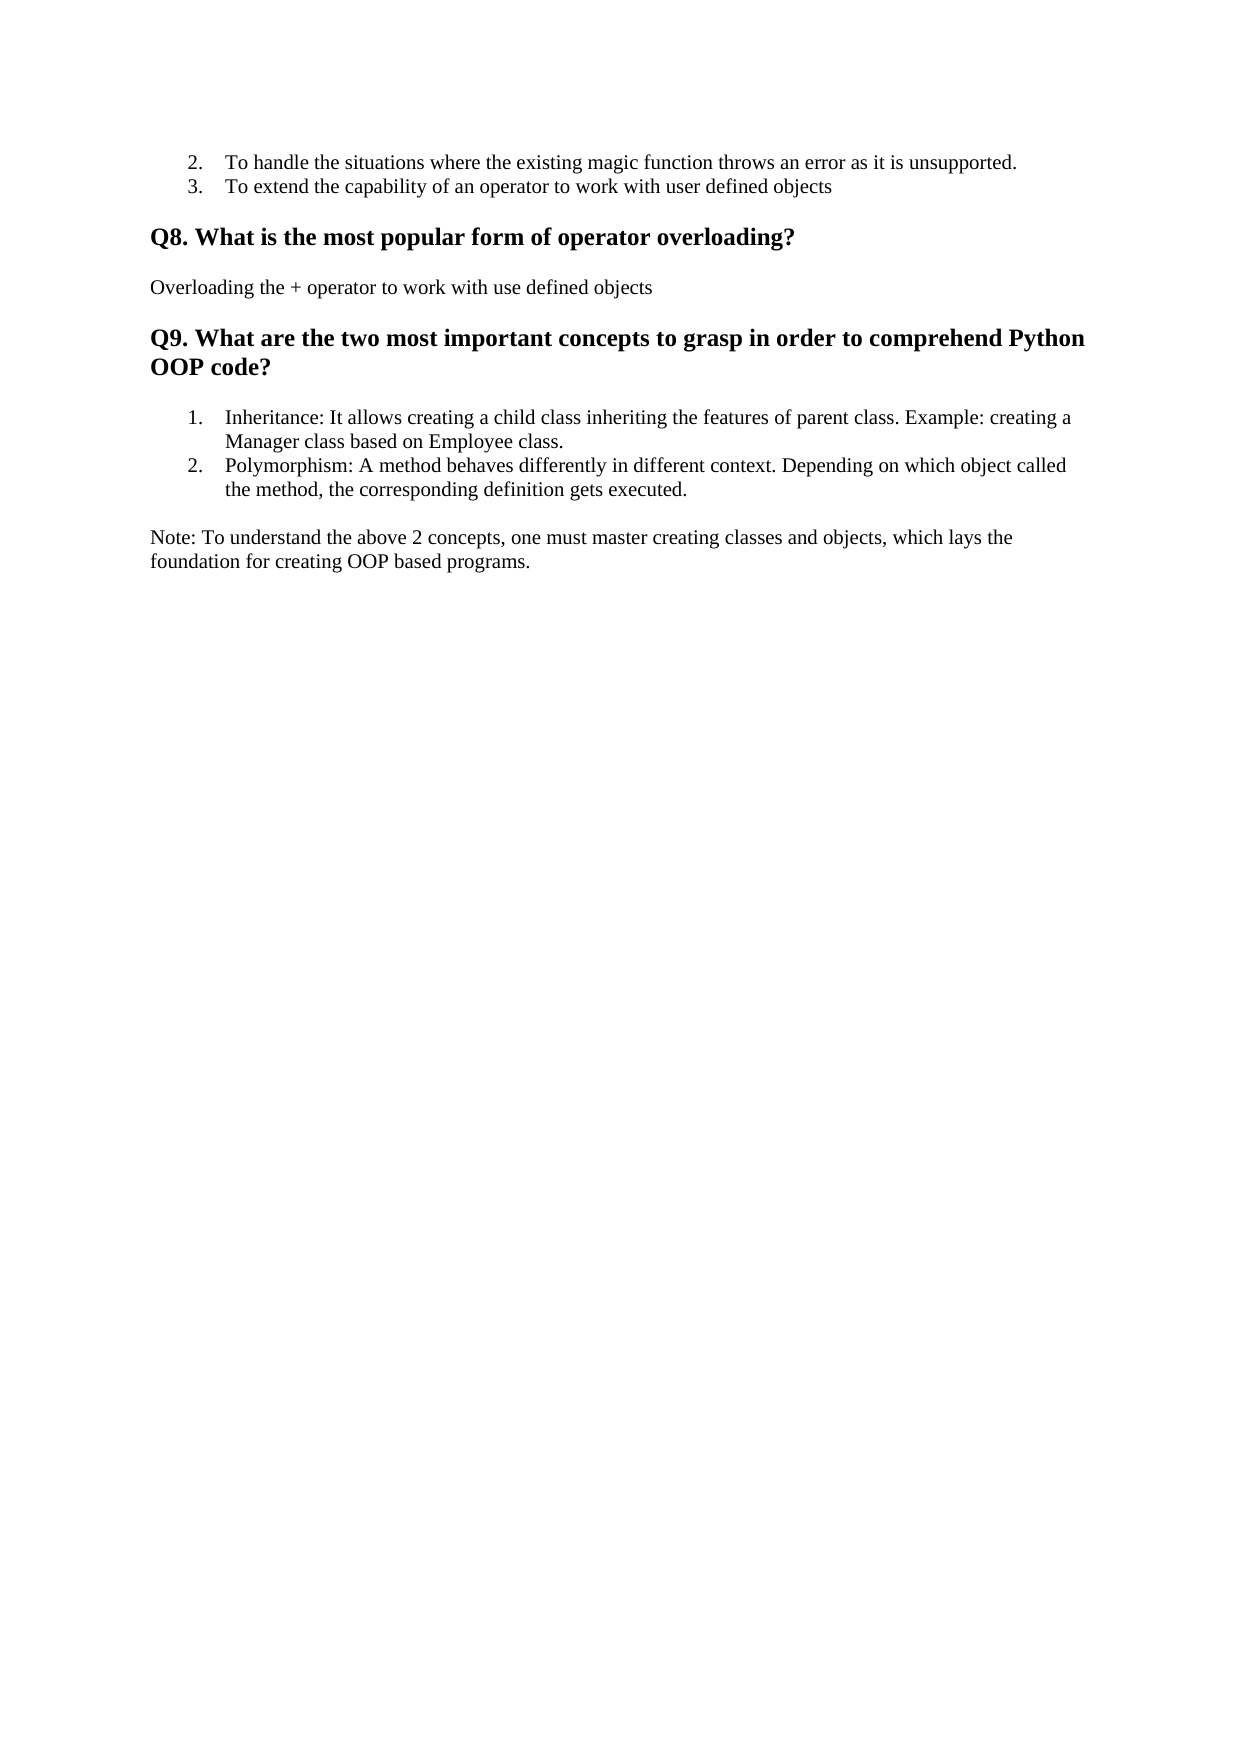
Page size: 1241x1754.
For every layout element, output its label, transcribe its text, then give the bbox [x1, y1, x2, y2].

text Q9. What are the two most important concepts to grasp in order to comprehend Python OOP code? [150, 323, 1090, 381]
text Note: To understand the above 2 concepts, one must master creating classes and objects, which lays the foundation for creating OOP based programs. [150, 525, 1090, 573]
list Inheritance: It allows creating a child class inheriting the features of parent class. Example: creating a Manager class based on Employee class. [187, 405, 1090, 453]
list To handle the situations where the existing magic function throws an error as it is unsupported. [187, 150, 1090, 174]
list Polymorphism: A method behaves differently in different context. Depending on which object called the method, the corresponding definition gets executed. [187, 453, 1090, 501]
text Q8. What is the most popular form of operator overloading? [150, 222, 1090, 251]
list To extend the capability of an operator to work with user defined objects [187, 174, 1090, 198]
text Overloading the + operator to work with use defined objects [150, 275, 1090, 299]
